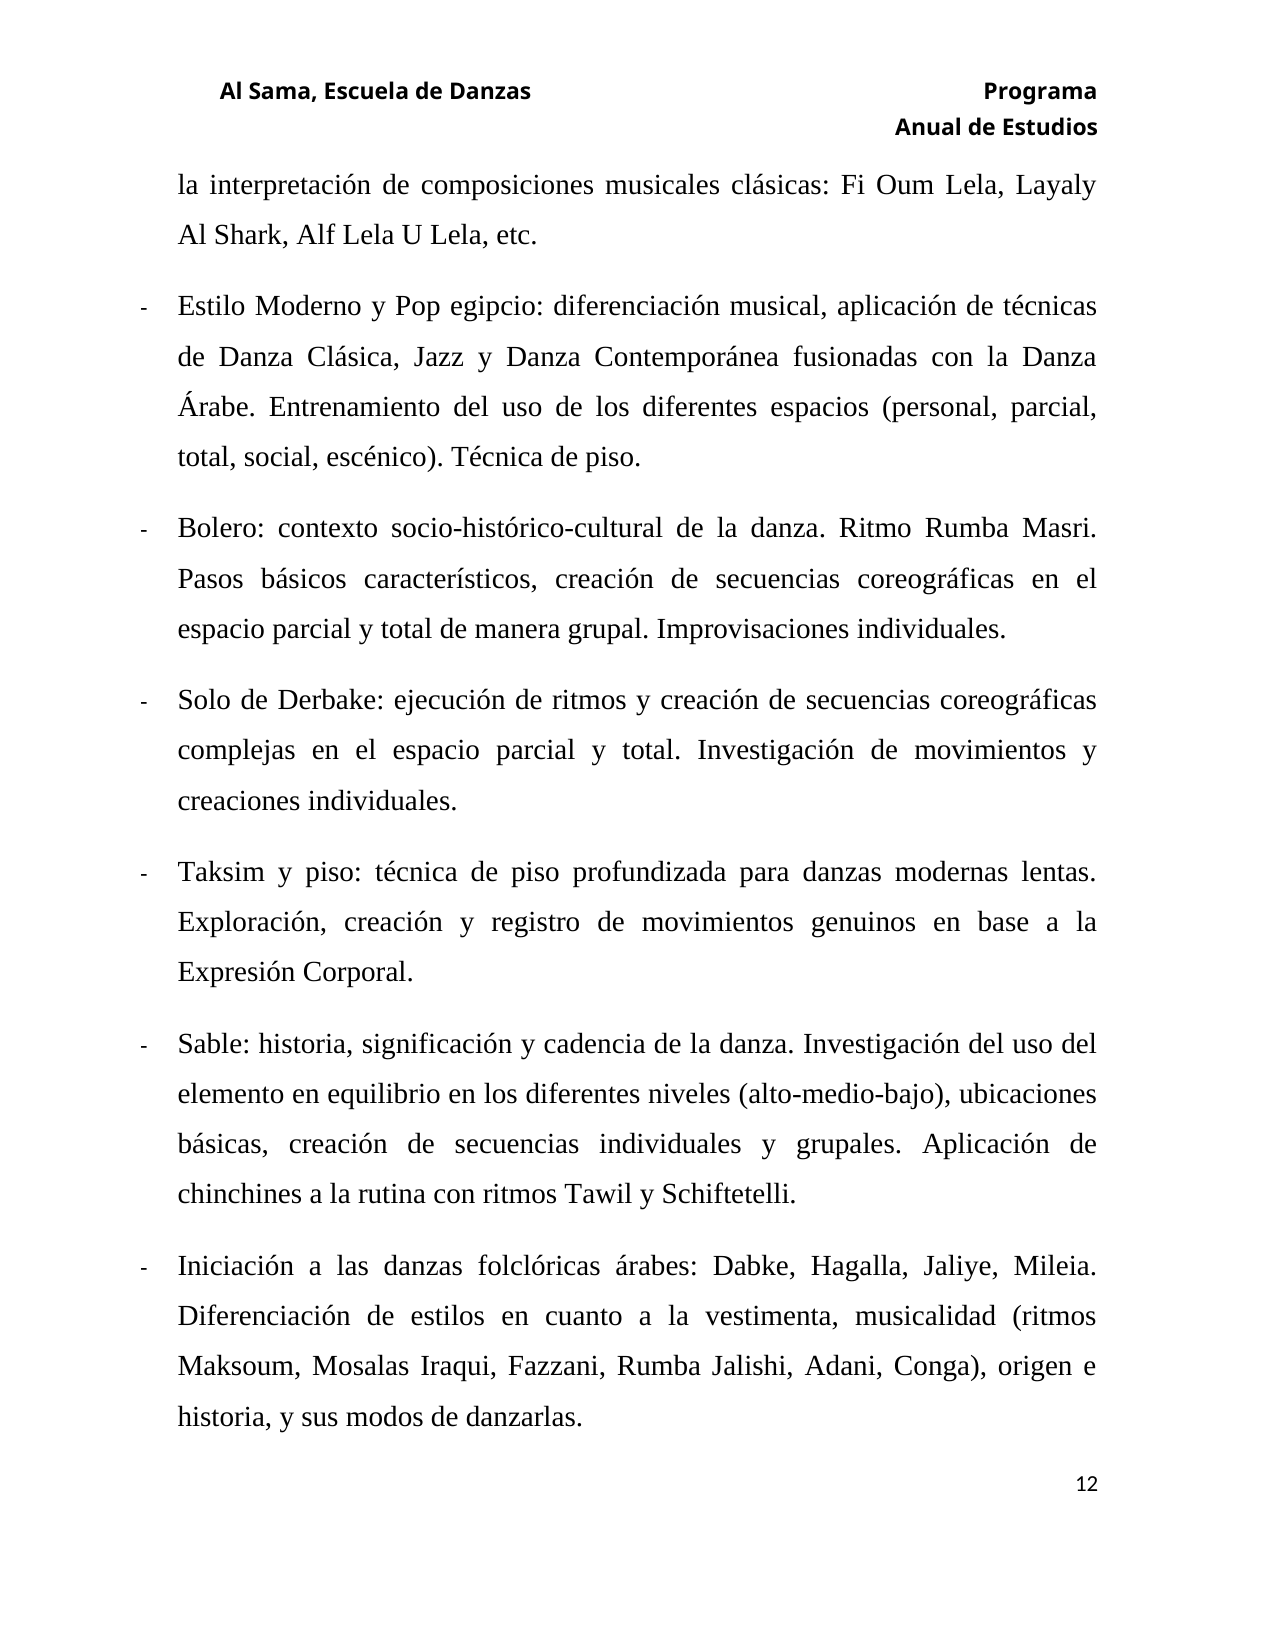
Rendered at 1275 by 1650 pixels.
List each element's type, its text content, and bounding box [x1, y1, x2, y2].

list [140, 167, 1098, 251]
list Iniciación a las danzas folclóricas árabes: Dabke, Hagalla, Jaliye, Mileia. Diferenciación de estilos en cuanto a la vestimenta, musicalidad (ritmos Maksoum, Mosalas Iraqui, Fazzani, Rumba Jalishi, Adani, Conga), origen e historia, y sus modos de danzarlas. [140, 1248, 1098, 1432]
list Estilo Moderno y Pop egipcio: diferenciación musical, aplicación de técnicas de Danza Clásica, Jazz y Danza Contemporánea fusionadas con la Danza Árabe. Entrenamiento del uso de los diferentes espacios (personal, parcial, total, social, escénico). Técnica de piso. [140, 288, 1098, 473]
list Bolero: contexto socio-histórico-cultural de la danza. Ritmo Rumba Masri. Pasos básicos característicos, creación de secuencias coreográficas en el espacio parcial y total de manera grupal. Improvisaciones individuales. [140, 510, 1098, 644]
list Taksim y piso: técnica de piso profundizada para danzas modernas lentas. Exploración, creación y registro de movimientos genuinos en base a la Expresión Corporal. [140, 854, 1098, 988]
list Sable: historia, significación y cadencia de la danza. Investigación del uso del elemento en equilibrio en los diferentes niveles (alto-medio-bajo), ubicaciones básicas, creación de secuencias individuales y grupales. Aplicación de chinchines a la rutina con ritmos Tawil y Schiftetelli. [140, 1026, 1098, 1210]
list Solo de Derbake: ejecución de ritmos y creación de secuencias coreográficas complejas en el espacio parcial y total. Investigación de movimientos y creaciones individuales. [140, 682, 1098, 816]
